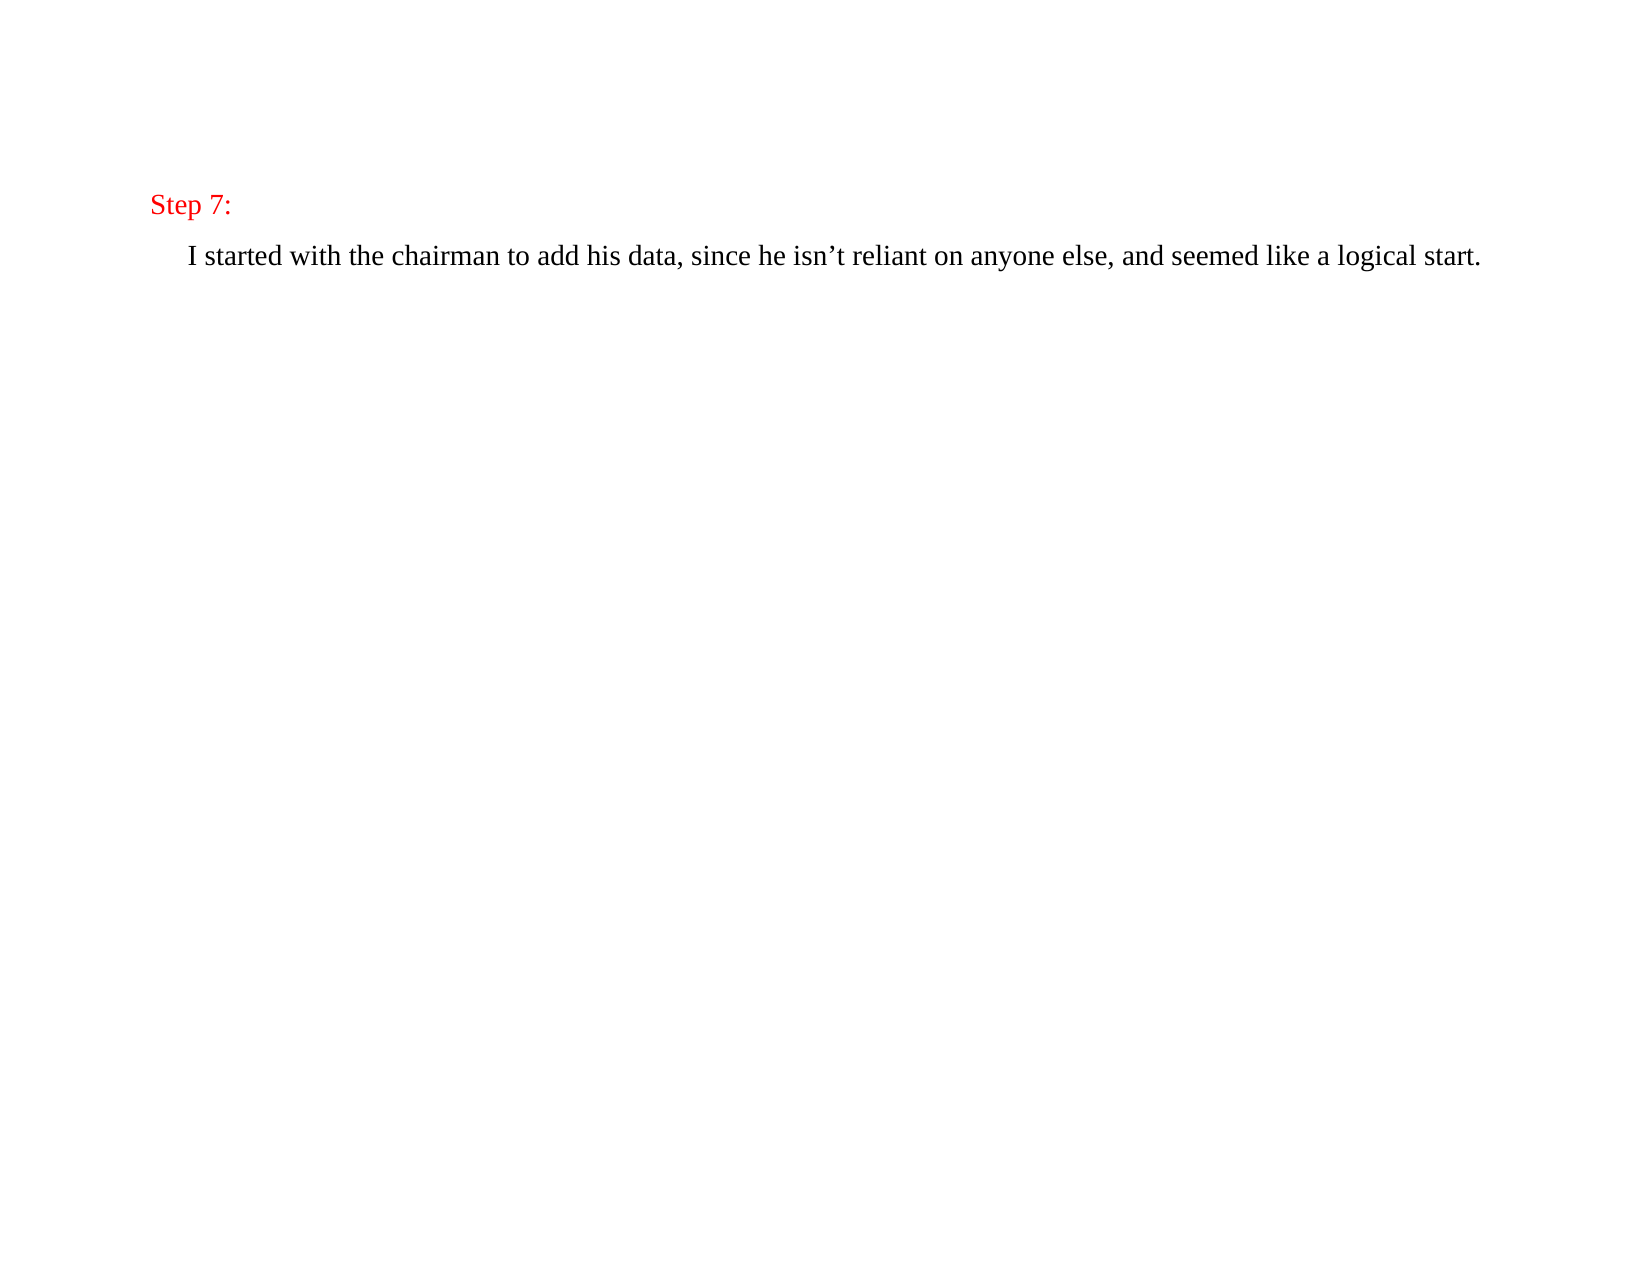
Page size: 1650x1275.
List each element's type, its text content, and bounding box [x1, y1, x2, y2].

text I started with the chairman to add his data, since he isn’t reliant on anyone else, and seemed like a logical start. [150, 238, 1500, 272]
